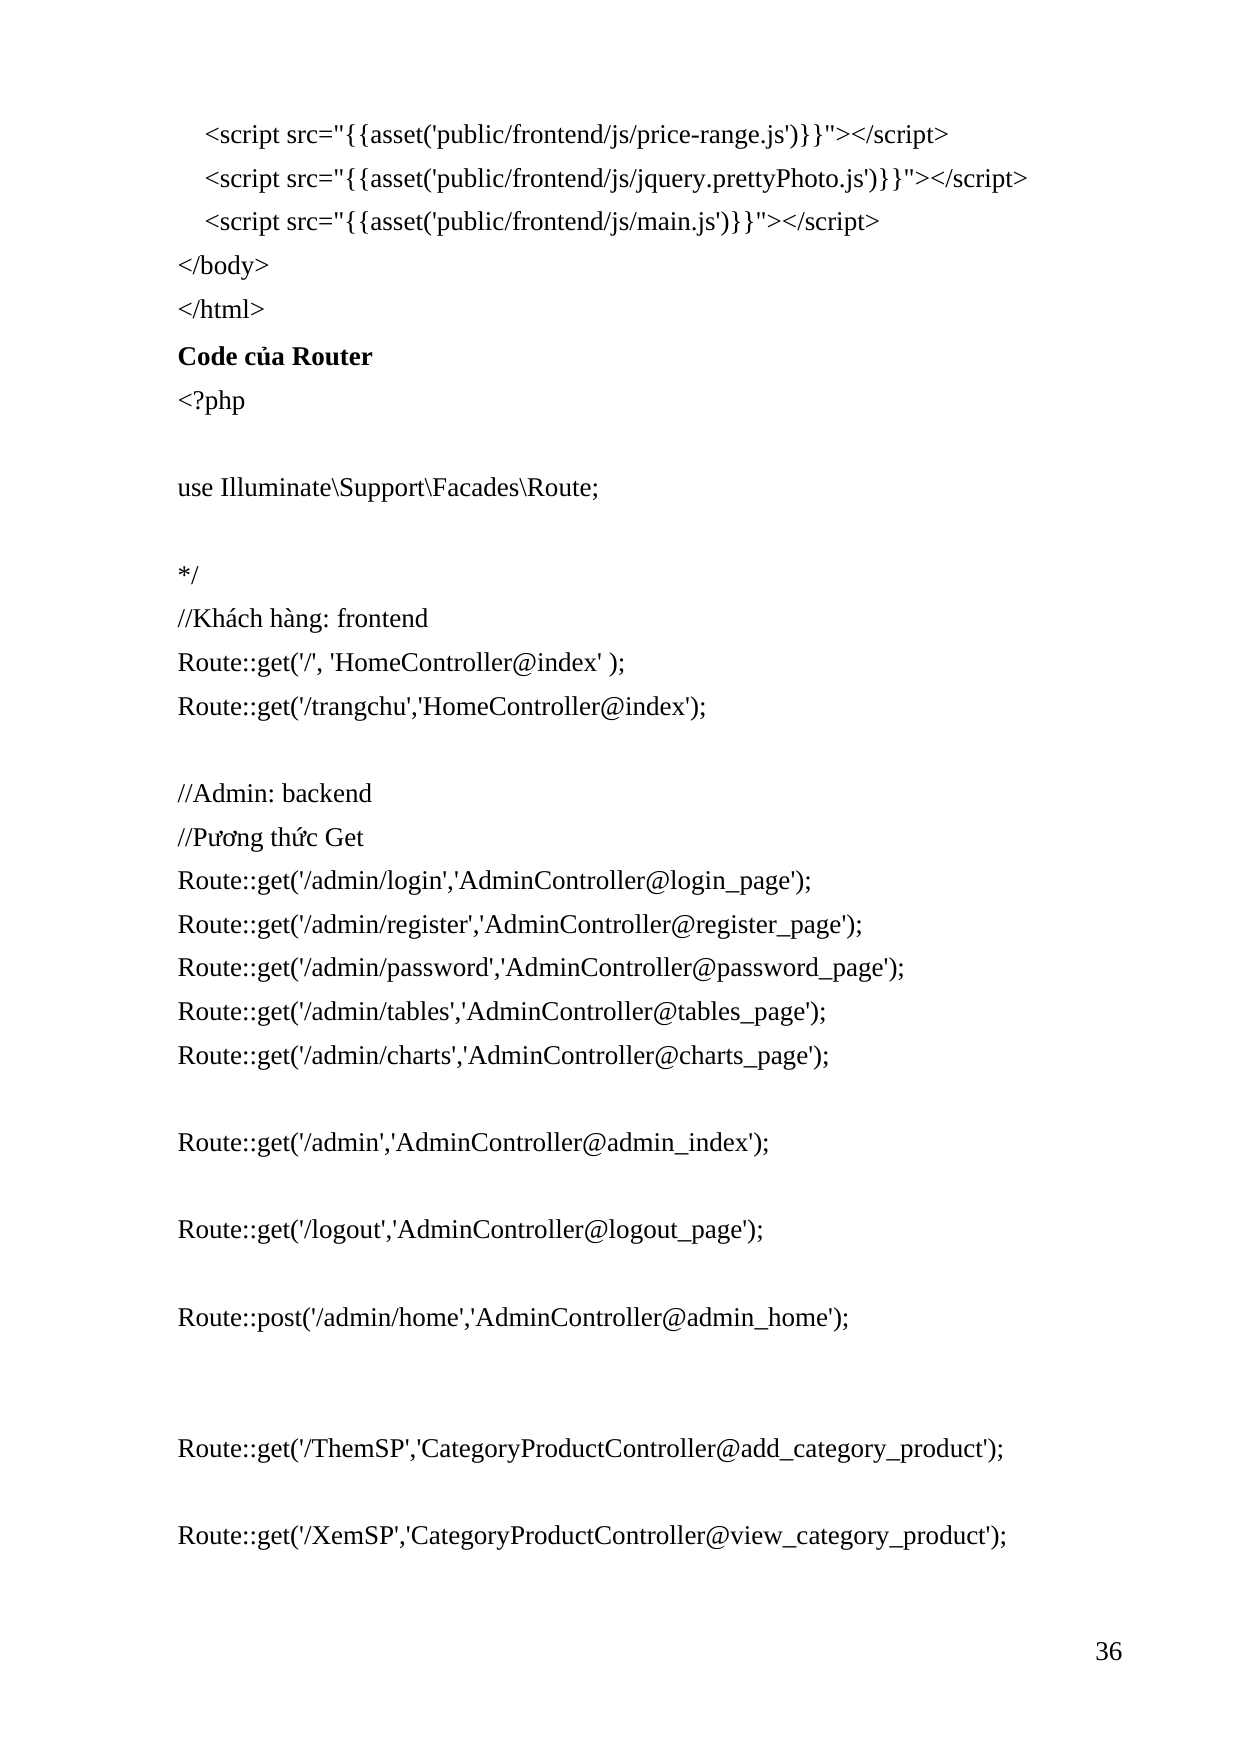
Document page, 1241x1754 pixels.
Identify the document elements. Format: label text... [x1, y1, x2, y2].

text Route::get('/admin/charts','AdminController@charts_page'); [177, 1039, 1122, 1070]
text </html> [177, 293, 1122, 324]
text //Khách hàng: frontend [177, 602, 1122, 633]
text <script src="{{asset('public/frontend/js/jquery.prettyPhoto.js')}}"></script> [177, 162, 1122, 193]
text </body> [177, 249, 1122, 280]
subtitle Code của Router [177, 341, 1122, 372]
text Route::get('/admin/password','AdminController@password_page'); [177, 952, 1122, 983]
text Route::get('/logout','AdminController@logout_page'); [177, 1213, 1122, 1244]
text Route::get('/XemSP','CategoryProductController@view_category_product'); [177, 1519, 1122, 1550]
text Route::get('/ThemSP','CategoryProductController@add_category_product'); [177, 1432, 1122, 1463]
text <script src="{{asset('public/frontend/js/main.js')}}"></script> [177, 205, 1122, 237]
text <?php [177, 384, 1122, 415]
text Route::get('/admin/tables','AdminController@tables_page'); [177, 995, 1122, 1026]
text */ [177, 559, 1122, 590]
text use Illuminate\Support\Facades\Route; [177, 471, 1122, 503]
text //Admin: backend [177, 777, 1122, 808]
text Route::get('/admin/register','AdminController@register_page'); [177, 908, 1122, 939]
text Route::get('/trangchu','HomeController@index'); [177, 690, 1122, 721]
text <script src="{{asset('public/frontend/js/price-range.js')}}"></script> [177, 118, 1122, 149]
text Route::get('/admin','AdminController@admin_index'); [177, 1126, 1122, 1157]
text //Pương thức Get [177, 821, 1122, 852]
text Route::get('/admin/login','AdminController@login_page'); [177, 864, 1122, 895]
text Route::post('/admin/home','AdminController@admin_home'); [177, 1301, 1122, 1332]
text Route::get('/', 'HomeController@index' ); [177, 646, 1122, 677]
